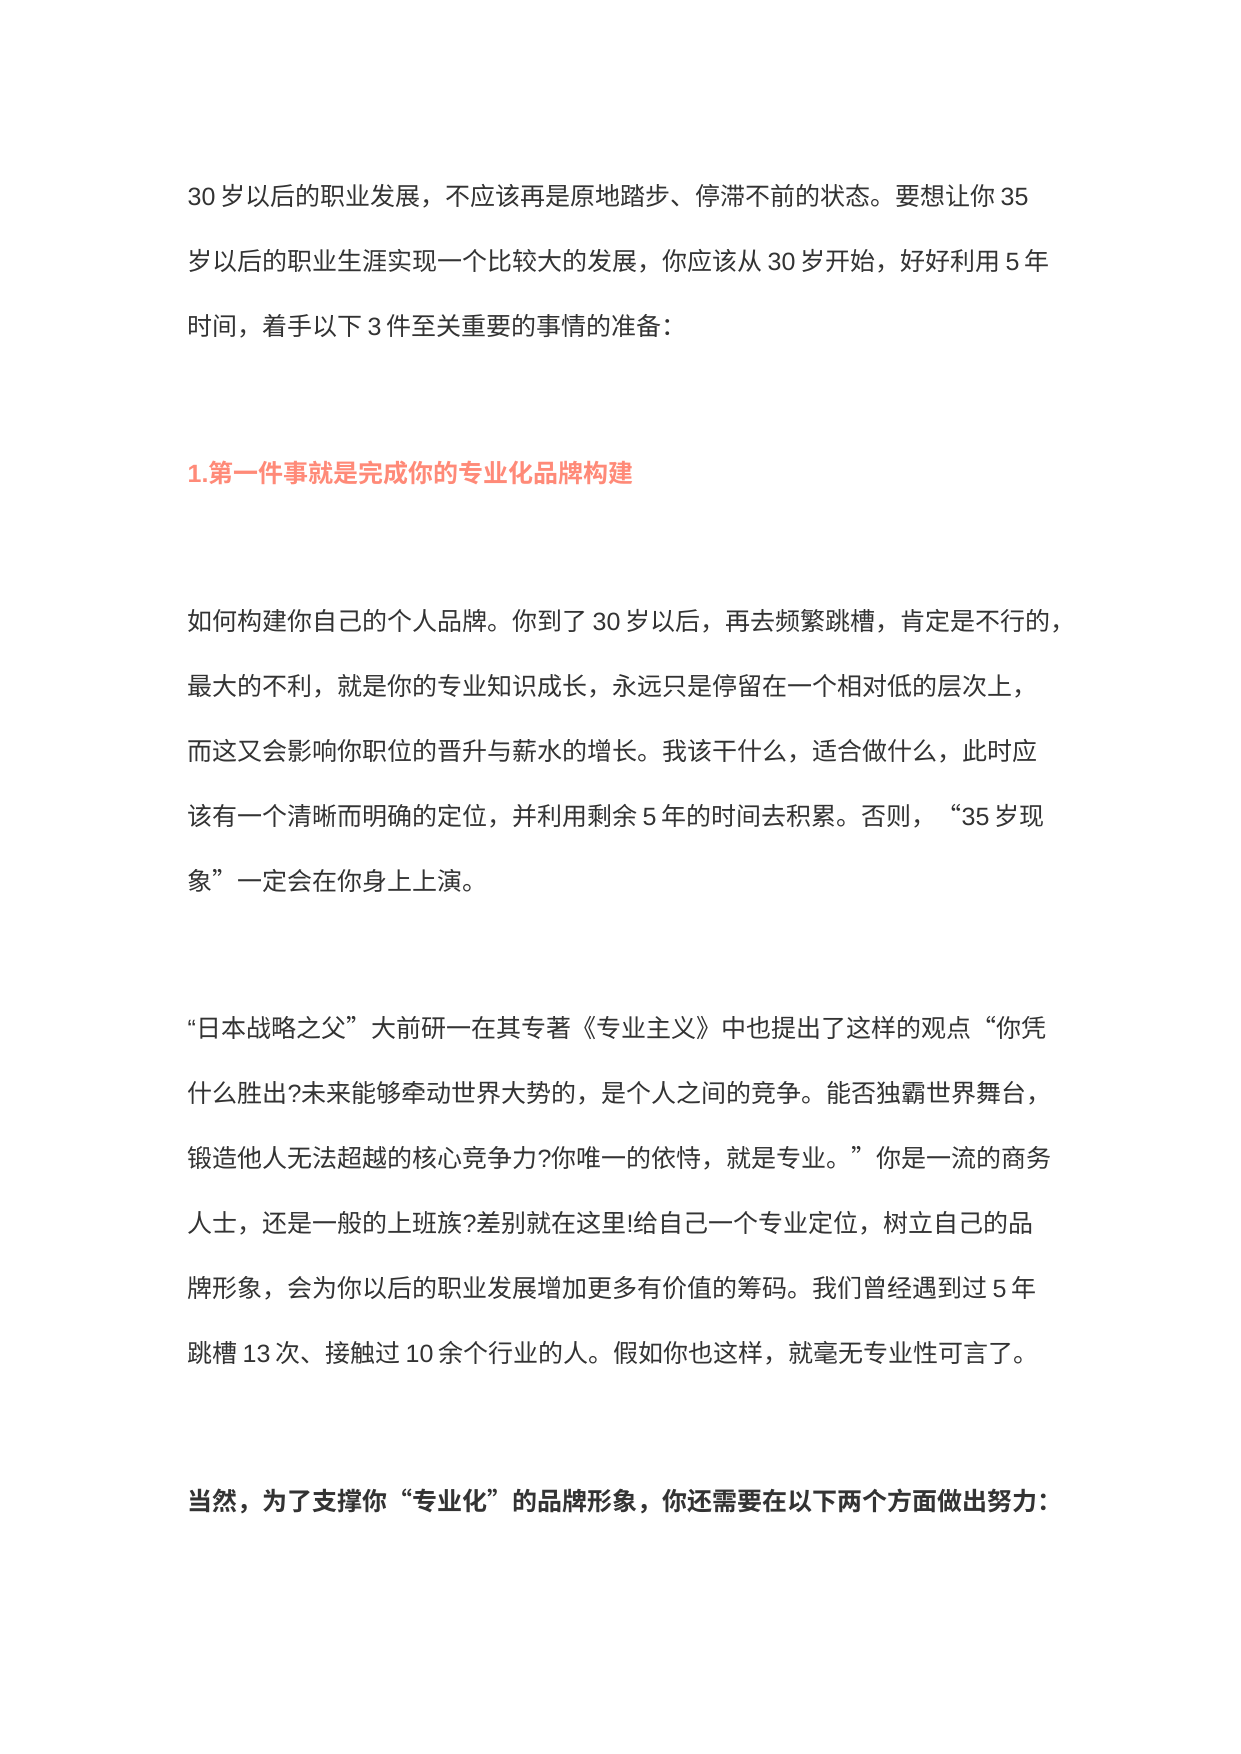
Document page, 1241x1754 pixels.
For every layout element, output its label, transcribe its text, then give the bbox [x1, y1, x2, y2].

text 如何构建你自己的个人品牌。你到了30岁以后，再去频繁跳槽，肯定是不行的，最大的不利，就是你的专业知识成长，永远只是停留在一个相对低的层次上，而这又会影响你职位的晋升与薪水的增长。我该干什么，适合做什么，此时应该有一个清晰而明确的定位，并利用剩余5年的时间去积累。否则，“35岁现象”一定会在你身上上演。 [187, 587, 1053, 912]
text 当然，为了支撑你“专业化”的品牌形象，你还需要在以下两个方面做出努力： [187, 1467, 1053, 1532]
text 30岁以后的职业发展，不应该再是原地踏步、停滞不前的状态。要想让你35岁以后的职业生涯实现一个比较大的发展，你应该从30岁开始，好好利用5年时间，着手以下3件至关重要的事情的准备： [187, 162, 1053, 357]
text “日本战略之父”大前研一在其专著《专业主义》中也提出了这样的观点“你凭什么胜出?未来能够牵动世界大势的，是个人之间的竞争。能否独霸世界舞台，锻造他人无法超越的核心竞争力?你唯一的依恃，就是专业。”你是一流的商务人士，还是一般的上班族?差别就在这里!给自己一个专业定位，树立自己的品牌形象，会为你以后的职业发展增加更多有价值的筹码。我们曾经遇到过5年跳槽13次、接触过10余个行业的人。假如你也这样，就毫无专业性可言了。 [187, 994, 1053, 1384]
text 1.第一件事就是完成你的专业化品牌构建 [187, 439, 1053, 504]
